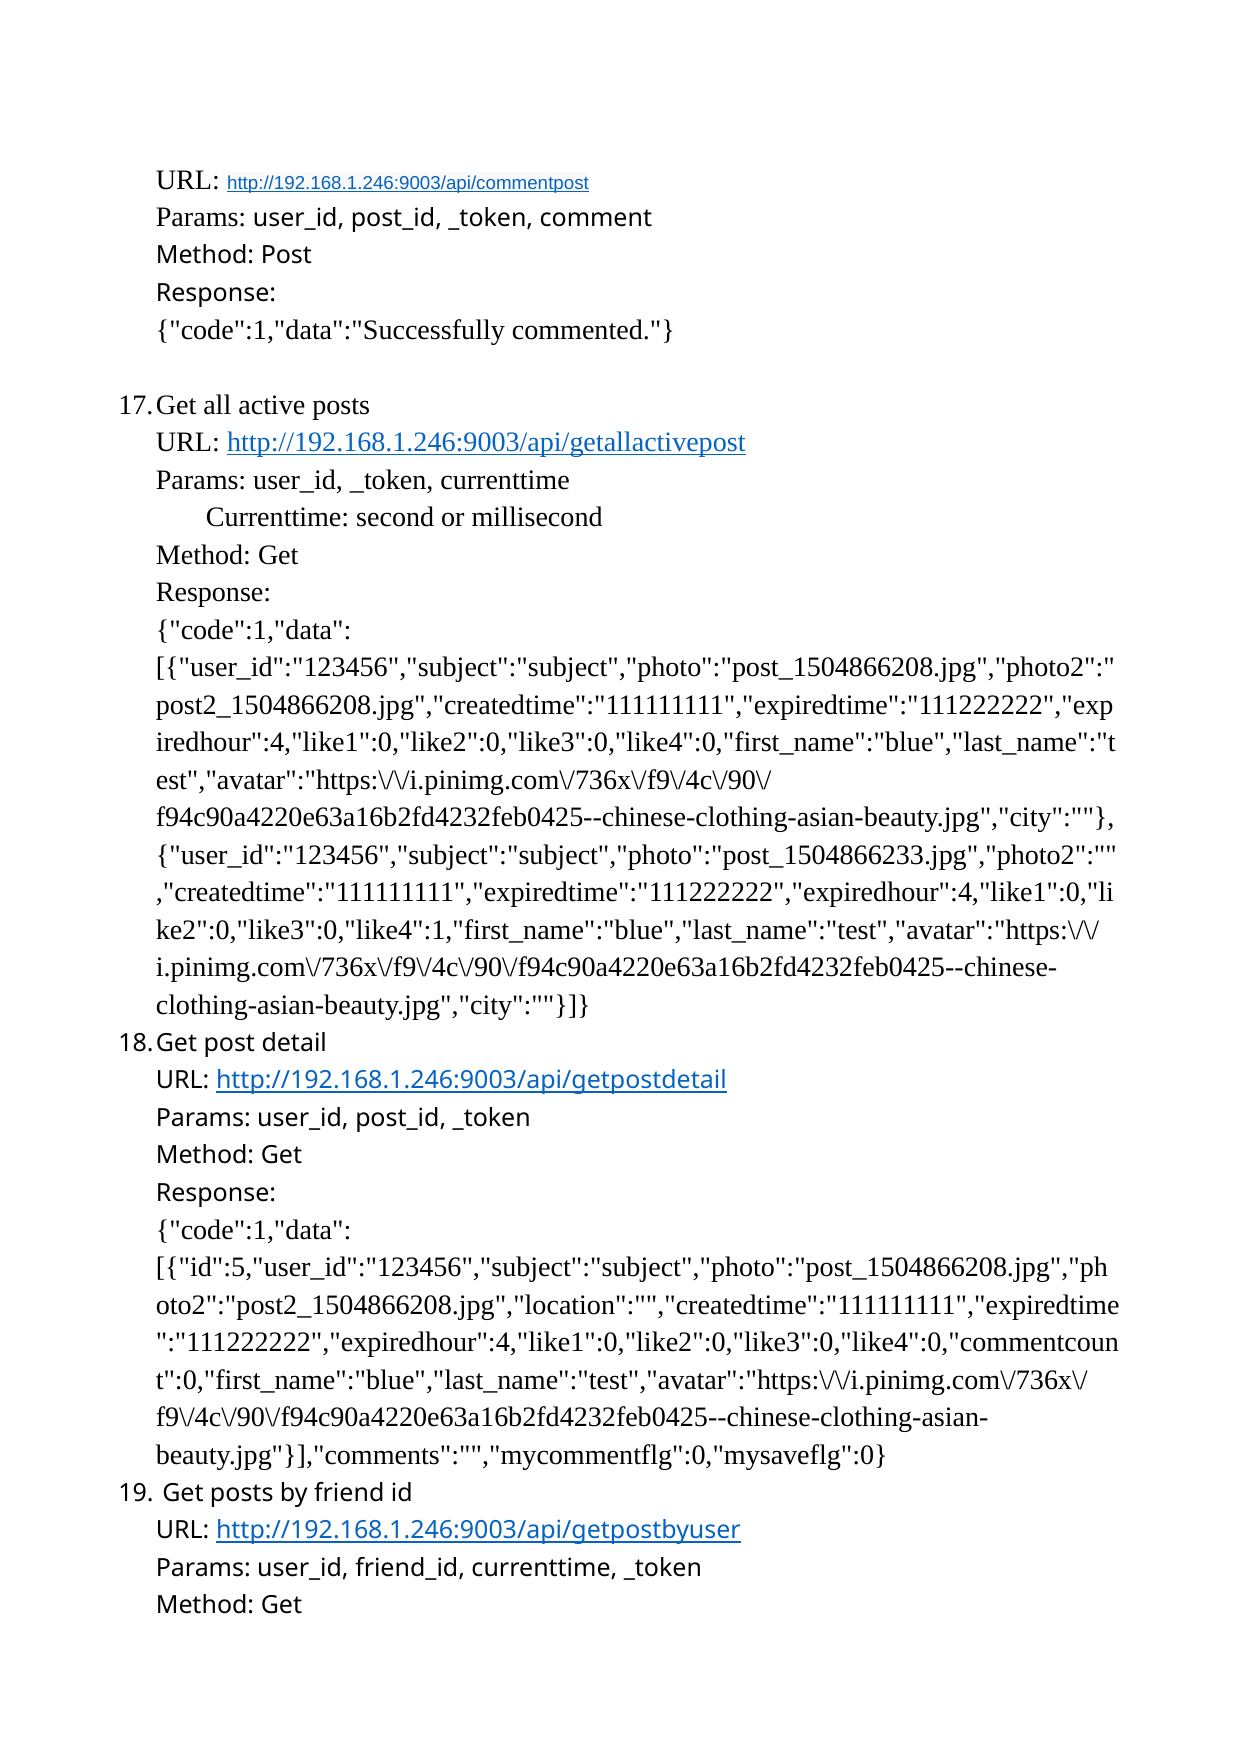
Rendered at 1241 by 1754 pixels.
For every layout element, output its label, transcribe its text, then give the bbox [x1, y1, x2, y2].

list Params: user_id, post_id, _token, comment [156, 198, 1122, 236]
list Params: user_id, _token, currenttime [156, 461, 1122, 498]
list Method: Get [156, 536, 1122, 573]
list Method: Get [156, 1136, 1122, 1173]
list Method: Get [156, 1586, 1122, 1623]
list {"code":1,"data":"Successfully commented."} [156, 311, 1122, 348]
list Get all active posts [118, 386, 1122, 423]
list {"code":1,"data":[{"user_id":"123456","subject":"subject","photo":"post_1504866208.jpg","photo2":"post2_1504866208.jpg","createdtime":"111111111","expiredtime":"111222222","expiredhour":4,"like1":0,"like2":0,"like3":0,"like4":0,"first_name":"blue","last_name":"test","avatar":"https:\/\/i.pinimg.com\/736x\/f9\/4c\/90\/f94c90a4220e63a16b2fd4232feb0425--chinese-clothing-asian-beauty.jpg","city":""},{"user_id":"123456","subject":"subject","photo":"post_1504866233.jpg","photo2":"","createdtime":"111111111","expiredtime":"111222222","expiredhour":4,"like1":0,"like2":0,"like3":0,"like4":1,"first_name":"blue","last_name":"test","avatar":"https:\/\/i.pinimg.com\/736x\/f9\/4c\/90\/f94c90a4220e63a16b2fd4232feb0425--chinese-clothing-asian-beauty.jpg","city":""}]} [156, 611, 1122, 1023]
list Response: [156, 273, 1122, 311]
list Method: Post [156, 236, 1122, 273]
list Get posts by friend id [118, 1473, 1122, 1511]
list Get post detail [118, 1023, 1122, 1061]
list Response: [156, 1173, 1122, 1211]
list URL: http://192.168.1.246:9003/api/getpostbyuser [156, 1511, 1122, 1548]
list URL: http://192.168.1.246:9003/api/getpostdetail [156, 1061, 1122, 1098]
list Response: [156, 573, 1122, 611]
list URL: http://192.168.1.246:9003/api/getallactivepost [156, 423, 1122, 461]
list Params: user_id, friend_id, currenttime, _token [156, 1548, 1122, 1586]
list Currenttime: second or millisecond [156, 498, 1122, 536]
list URL: http://192.168.1.246:9003/api/commentpost [156, 161, 1122, 198]
list Params: user_id, post_id, _token [156, 1098, 1122, 1136]
list {"code":1,"data":[{"id":5,"user_id":"123456","subject":"subject","photo":"post_1504866208.jpg","photo2":"post2_1504866208.jpg","location":"","createdtime":"111111111","expiredtime":"111222222","expiredhour":4,"like1":0,"like2":0,"like3":0,"like4":0,"commentcount":0,"first_name":"blue","last_name":"test","avatar":"https:\/\/i.pinimg.com\/736x\/f9\/4c\/90\/f94c90a4220e63a16b2fd4232feb0425--chinese-clothing-asian-beauty.jpg"}],"comments":"","mycommentflg":0,"mysaveflg":0} [156, 1211, 1122, 1473]
